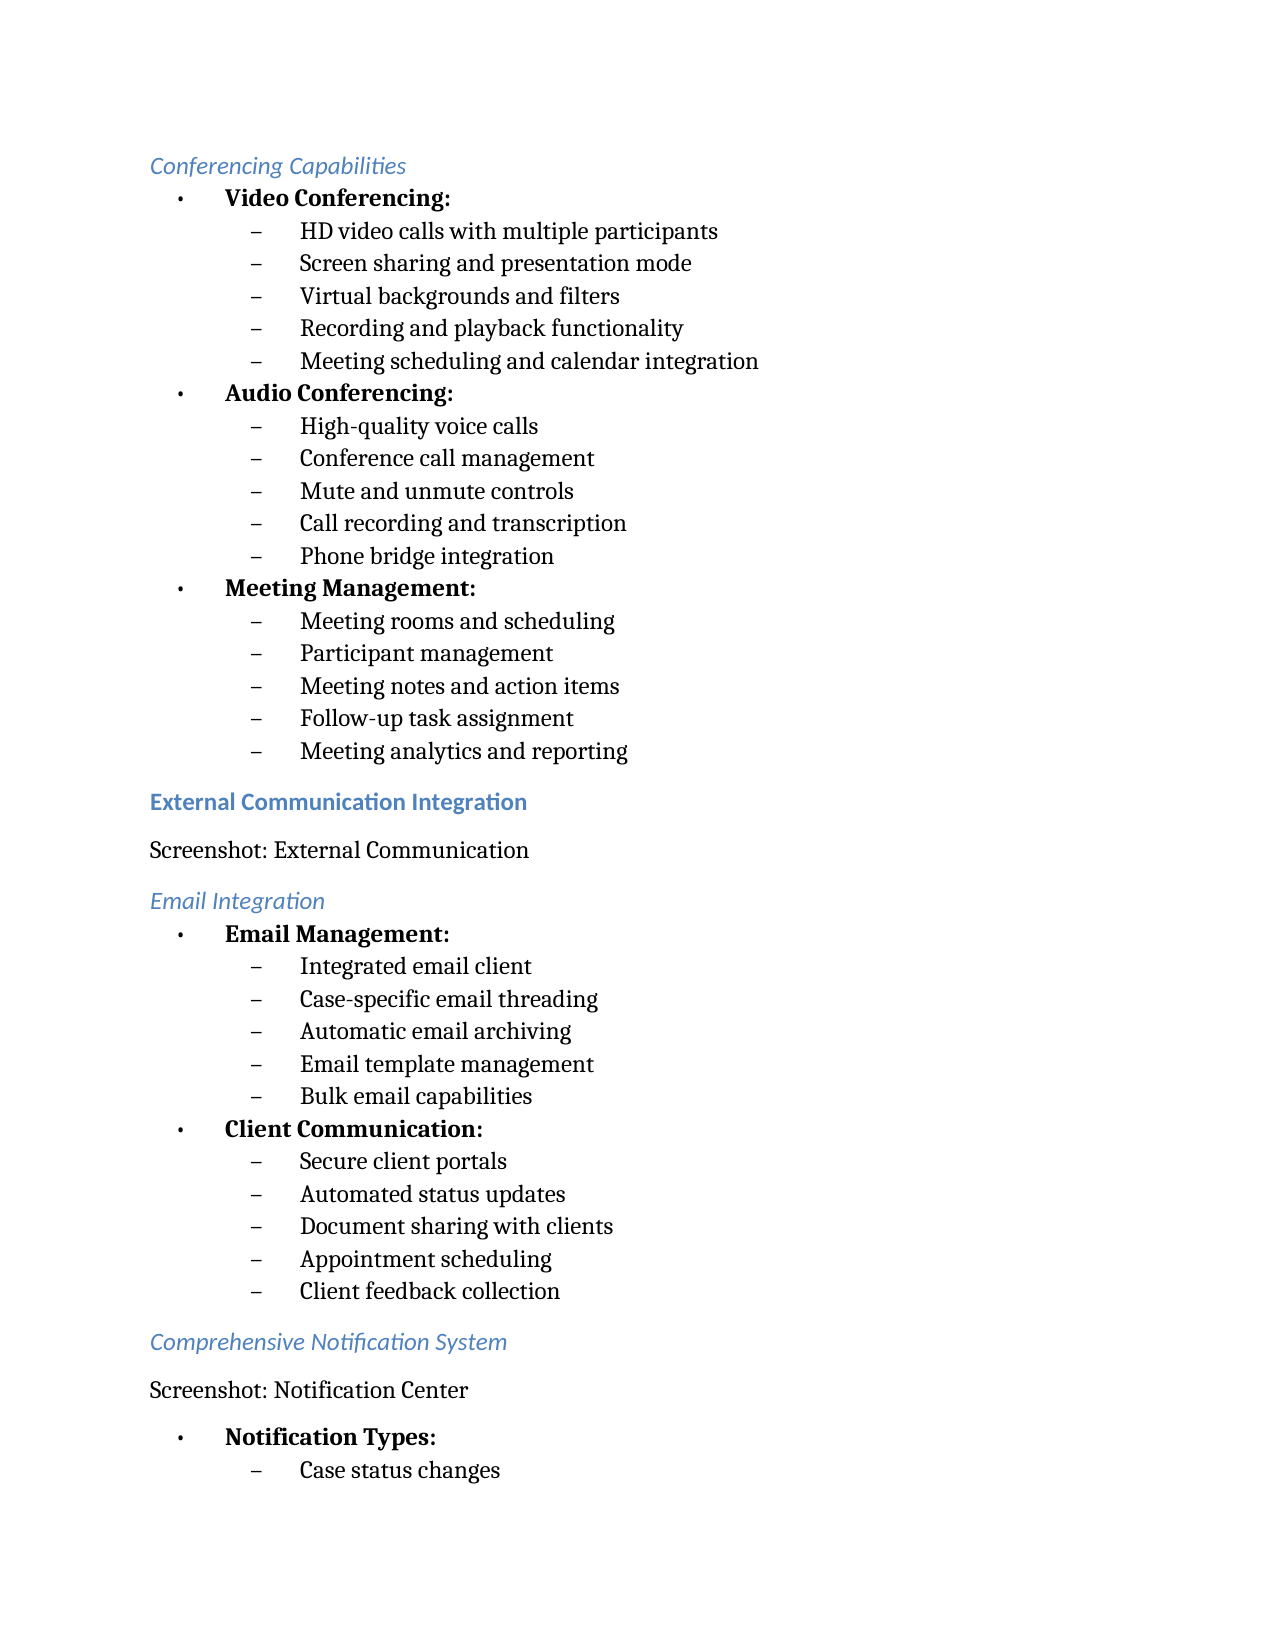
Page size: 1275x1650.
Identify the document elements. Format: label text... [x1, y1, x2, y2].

list Meeting Management: [175, 574, 1125, 603]
list Recording and playback functionality [250, 314, 1125, 343]
list Meeting notes and action items [250, 672, 1125, 701]
list Meeting scheduling and calendar integration [250, 347, 1125, 376]
subtitle Email Integration [150, 885, 1125, 916]
list High-quality voice calls [250, 412, 1125, 441]
list Audio Conferencing: [175, 379, 1125, 408]
list Email template management [250, 1049, 1125, 1078]
list Notification Types: [175, 1423, 1125, 1452]
list Case status changes [250, 1456, 1125, 1484]
list Secure client portals [250, 1147, 1125, 1176]
list Call recording and transcription [250, 509, 1125, 538]
list Virtual backgrounds and filters [250, 282, 1125, 311]
list HD video calls with multiple participants [250, 217, 1125, 246]
list Document sharing with clients [250, 1212, 1125, 1241]
list Client feedback collection [250, 1277, 1125, 1306]
list Follow-up task assignment [250, 704, 1125, 733]
list Bulk email capabilities [250, 1082, 1125, 1111]
list Participant management [250, 639, 1125, 668]
list Appointment scheduling [250, 1244, 1125, 1273]
subtitle Comprehensive Notification System [150, 1327, 1125, 1357]
list Meeting rooms and scheduling [250, 607, 1125, 636]
list Meeting analytics and reporting [250, 737, 1125, 766]
list Automated status updates [250, 1179, 1125, 1208]
list Conference call management [250, 444, 1125, 473]
list Mute and unmute controls [250, 477, 1125, 506]
list Automatic email archiving [250, 1017, 1125, 1046]
list Email Management: [175, 919, 1125, 948]
text Screenshot: External Communication [150, 836, 1125, 864]
subtitle Conferencing Capabilities [150, 150, 1125, 181]
list Client Communication: [175, 1114, 1125, 1143]
text Screenshot: Notification Center [150, 1376, 1125, 1404]
list Video Conferencing: [175, 184, 1125, 213]
list Case-specific email threading [250, 984, 1125, 1013]
subtitle External Communication Integration [150, 786, 1125, 817]
list Screen sharing and presentation mode [250, 249, 1125, 278]
list Phone bridge integration [250, 542, 1125, 571]
list Integrated email client [250, 952, 1125, 981]
